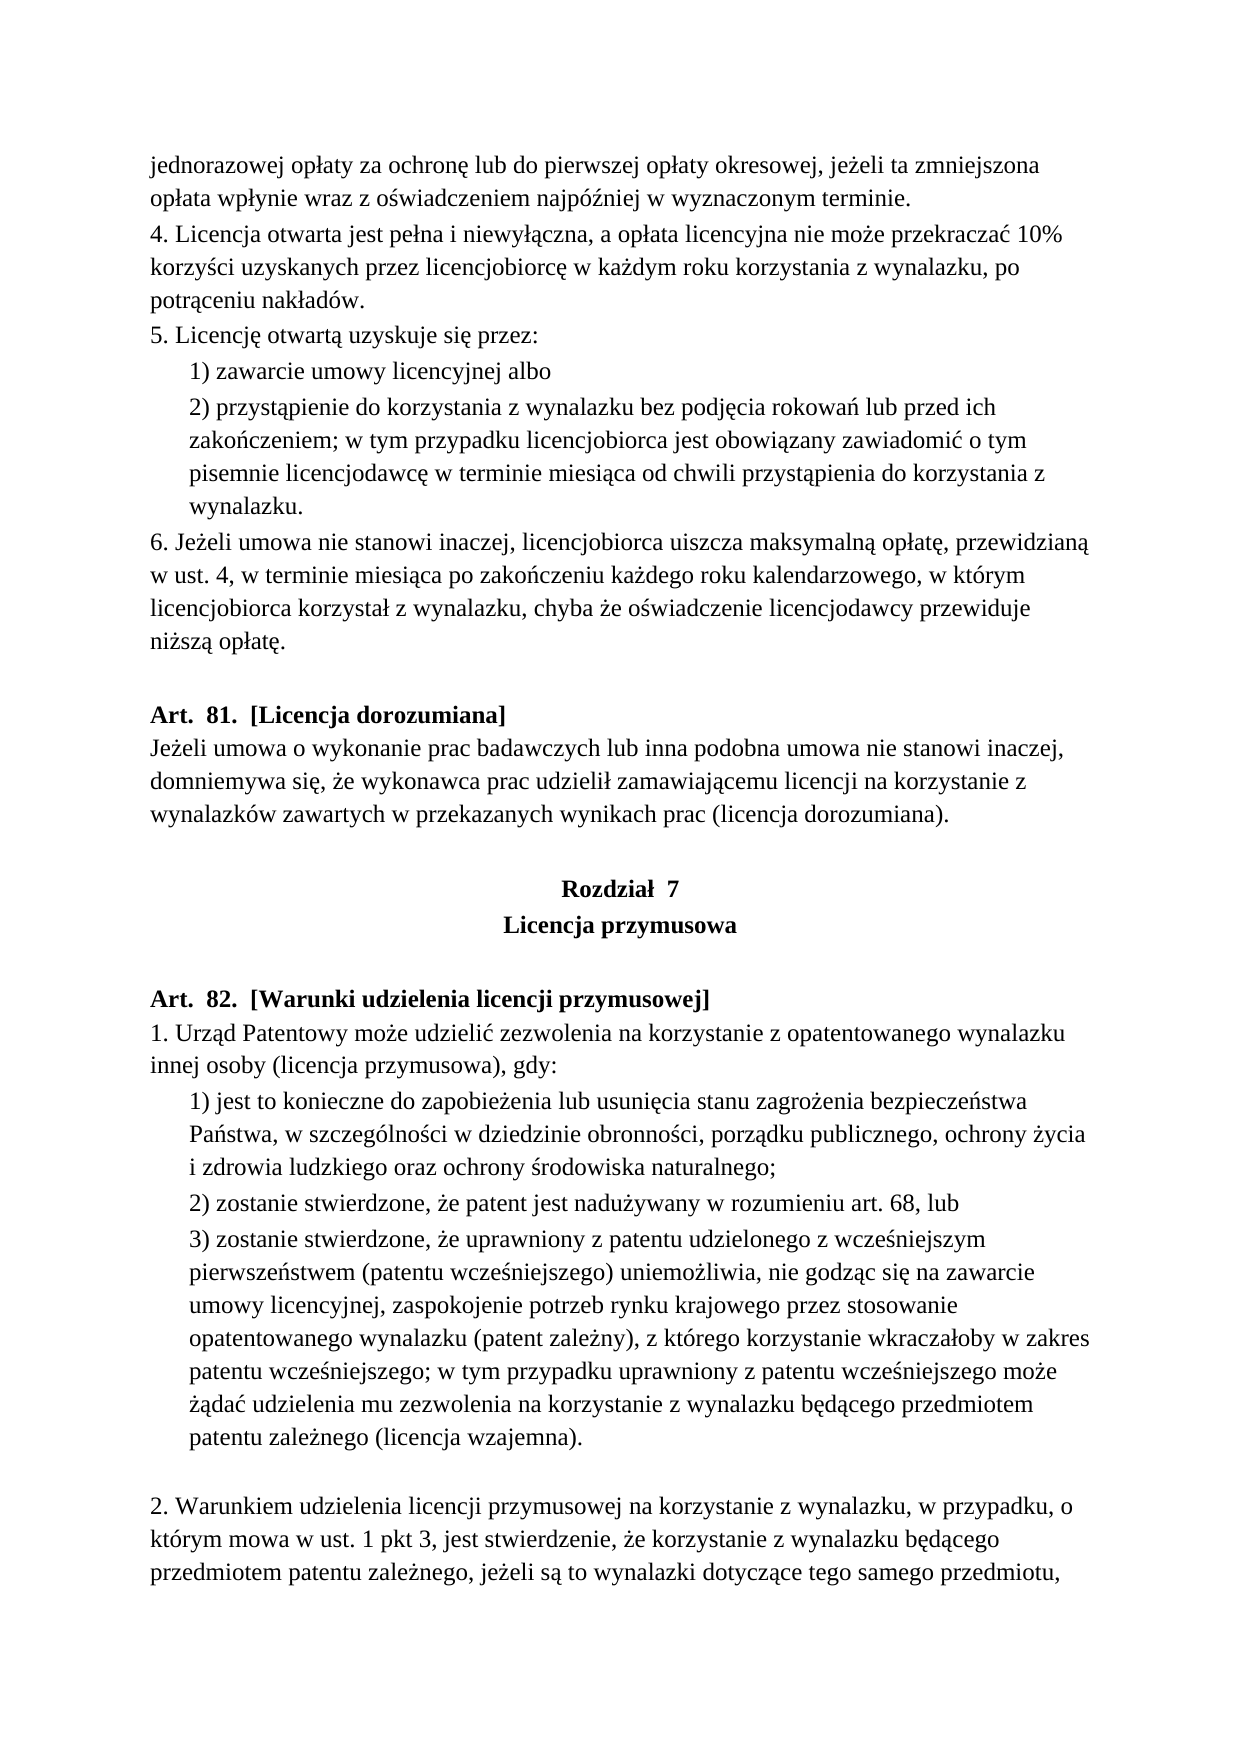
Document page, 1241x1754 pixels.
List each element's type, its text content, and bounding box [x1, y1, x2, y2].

text 3) zostanie stwierdzone, że uprawniony z patentu udzielonego z wcześniejszym pierwszeństwem (patentu wcześniejszego) uniemożliwia, nie godząc się na zawarcie umowy licencyjnej, zaspokojenie potrzeb rynku krajowego przez stosowanie opatentowanego wynalazku (patent zależny), z którego korzystanie wkraczałoby w zakres patentu wcześniejszego; w tym przypadku uprawniony z patentu wcześniejszego może żądać udzielenia mu zezwolenia na korzystanie z wynalazku będącego przedmiotem patentu zależnego (licencja wzajemna). [189, 1224, 1090, 1451]
text 1. Urząd Patentowy może udzielić zezwolenia na korzystanie z opatentowanego wynalazku innej osoby (licencja przymusowa), gdy: [150, 1018, 1090, 1079]
text 6. Jeżeli umowa nie stanowi inaczej, licencjobiorca uiszcza maksymalną opłatę, przewidzianą w ust. 4, w terminie miesiąca po zakończeniu każdego roku kalendarzowego, w którym licencjobiorca korzystał z wynalazku, chyba że oświadczenie licencjodawcy przewiduje niższą opłatę. [150, 527, 1090, 654]
text 4. Licencja otwarta jest pełna i niewyłączna, a opłata licencyjna nie może przekraczać 10% korzyści uzyskanych przez licencjobiorcę w każdym roku korzystania z wynalazku, po potrąceniu nakładów. [150, 219, 1090, 313]
text Rozdział 7 [150, 874, 1090, 903]
text 1) zawarcie umowy licencyjnej albo [189, 356, 1090, 385]
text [150, 150, 1090, 212]
text 5. Licencję otwartą uzyskuje się przez: [150, 321, 1090, 349]
text Licencja przymusowa [150, 910, 1090, 939]
text Art. 82. [Warunki udzielenia licencji przymusowej] [150, 984, 1090, 1013]
text 2) zostanie stwierdzone, że patent jest nadużywany w rozumieniu art. 68, lub [189, 1188, 1090, 1217]
text 1) jest to konieczne do zapobieżenia lub usunięcia stanu zagrożenia bezpieczeństwa Państwa, w szczególności w dziedzinie obronności, porządku publicznego, ochrony życia i zdrowia ludzkiego oraz ochrony środowiska naturalnego; [189, 1086, 1090, 1181]
text 2) przystąpienie do korzystania z wynalazku bez podjęcia rokowań lub przed ich zakończeniem; w tym przypadku licencjobiorca jest obowiązany zawiadomić o tym pisemnie licencjodawcę w terminie miesiąca od chwili przystąpienia do korzystania z wynalazku. [189, 392, 1090, 520]
text Art. 81. [Licencja dorozumiana] [150, 700, 1090, 729]
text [150, 1491, 1090, 1586]
text Jeżeli umowa o wykonanie prac badawczych lub inna podobna umowa nie stanowi inaczej, domniemywa się, że wykonawca prac udzielił zamawiającemu licencji na korzystanie z wynalazków zawartych w przekazanych wynikach prac (licencja dorozumiana). [150, 733, 1090, 828]
